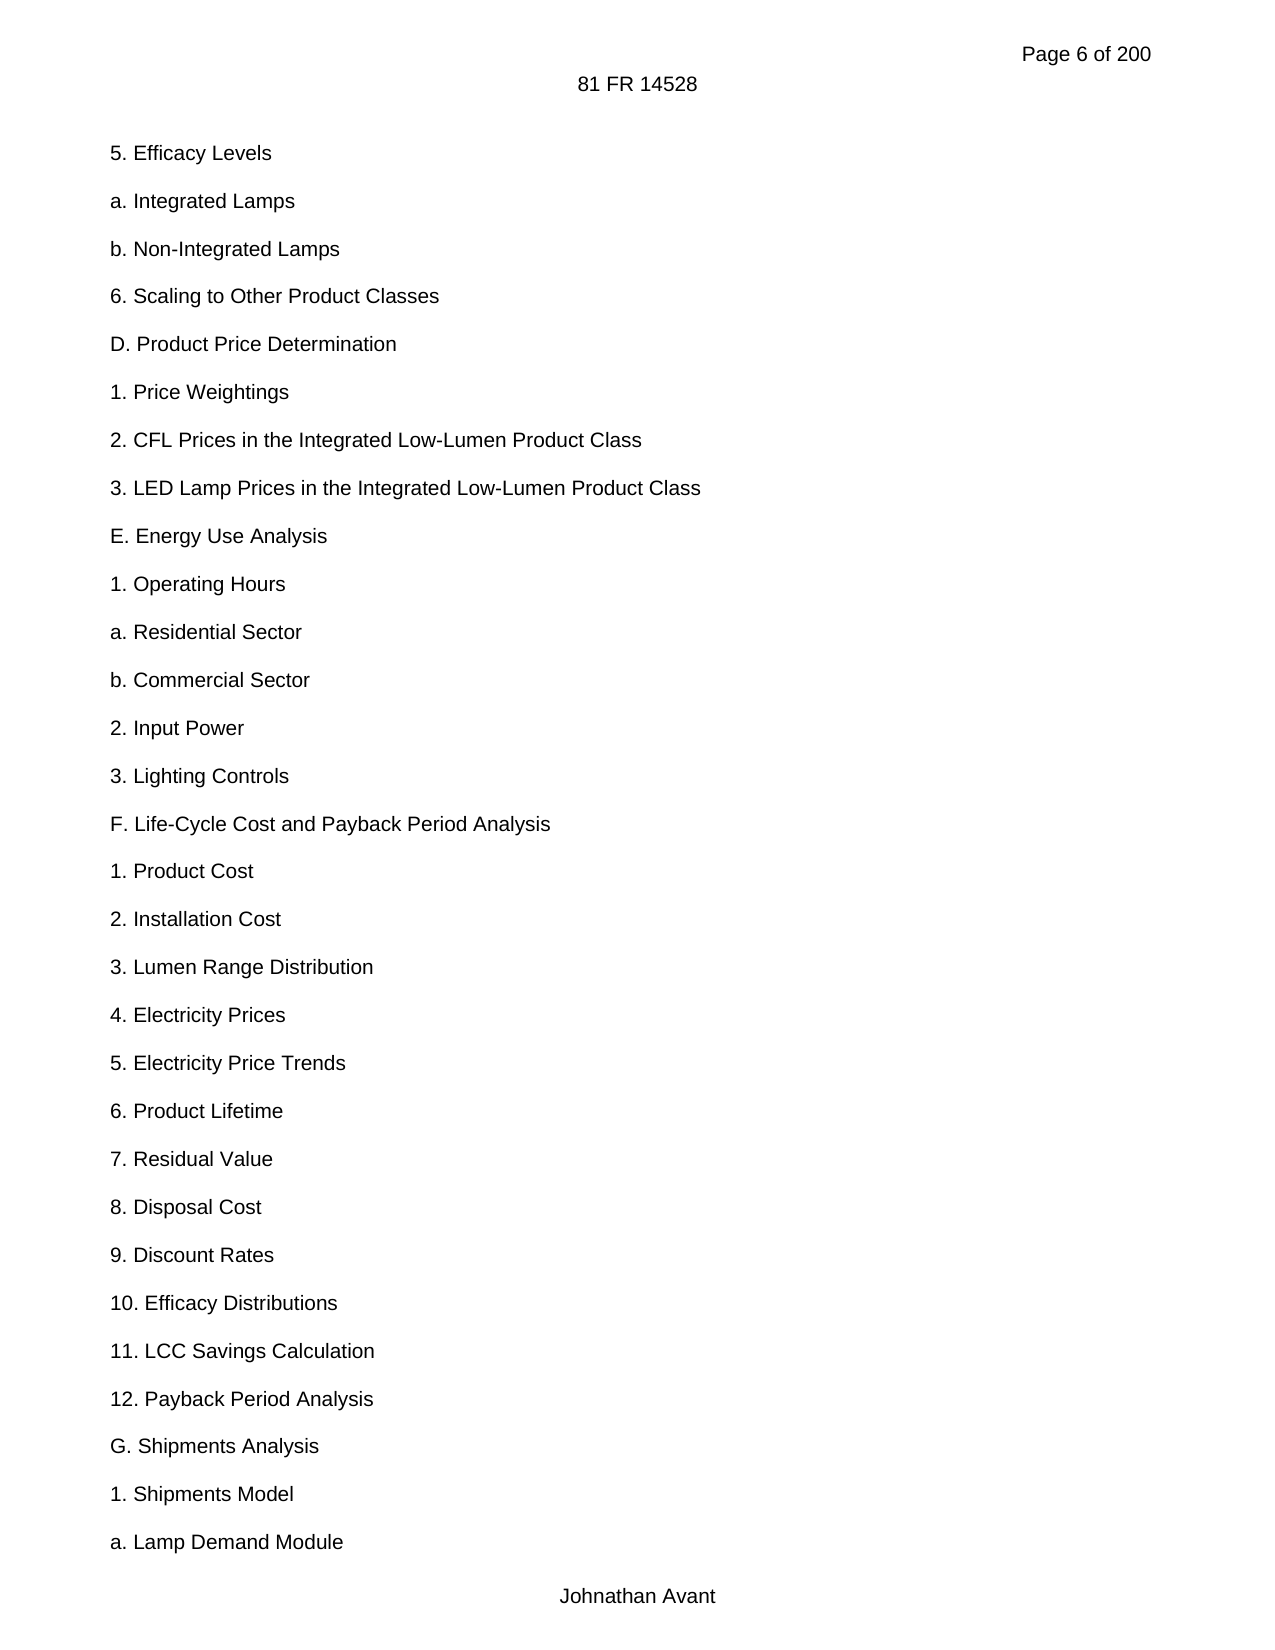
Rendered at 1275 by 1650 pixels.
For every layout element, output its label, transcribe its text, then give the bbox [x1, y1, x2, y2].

text 5. Electricity Price Trends [104, 1048, 1171, 1075]
text 10. Efficacy Distributions [104, 1287, 1171, 1314]
text 6. Scaling to Other Product Classes [104, 281, 1171, 308]
text 7. Residual Value [104, 1144, 1171, 1171]
text E. Energy Use Analysis [104, 521, 1171, 548]
text 3. LED Lamp Prices in the Integrated Low-Lumen Product Class [104, 473, 1171, 500]
text 3. Lumen Range Distribution [104, 952, 1171, 979]
text D. Product Price Determination [104, 329, 1171, 356]
text b. Non-Integrated Lamps [104, 233, 1171, 260]
text 12. Payback Period Analysis [104, 1383, 1171, 1410]
text 2. Installation Cost [104, 904, 1171, 931]
text 2. CFL Prices in the Integrated Low-Lumen Product Class [104, 425, 1171, 452]
text a. Lamp Demand Module [104, 1527, 1171, 1554]
text 8. Disposal Cost [104, 1192, 1171, 1219]
text 3. Lighting Controls [104, 760, 1171, 787]
text G. Shipments Analysis [104, 1431, 1171, 1458]
text 9. Discount Rates [104, 1239, 1171, 1267]
text a. Integrated Lamps [104, 185, 1171, 212]
text 1. Product Cost [104, 856, 1171, 883]
text F. Life-Cycle Cost and Payback Period Analysis [104, 808, 1171, 835]
text 6. Product Lifetime [104, 1096, 1171, 1123]
text 1. Price Weightings [104, 377, 1171, 404]
text 11. LCC Savings Calculation [104, 1335, 1171, 1362]
text 2. Input Power [104, 712, 1171, 739]
text 1. Shipments Model [104, 1479, 1171, 1506]
text 1. Operating Hours [104, 569, 1171, 596]
text b. Commercial Sector [104, 664, 1171, 692]
text a. Residential Sector [104, 617, 1171, 644]
text 5. Efficacy Levels [104, 137, 1171, 164]
text 4. Electricity Prices [104, 1000, 1171, 1027]
